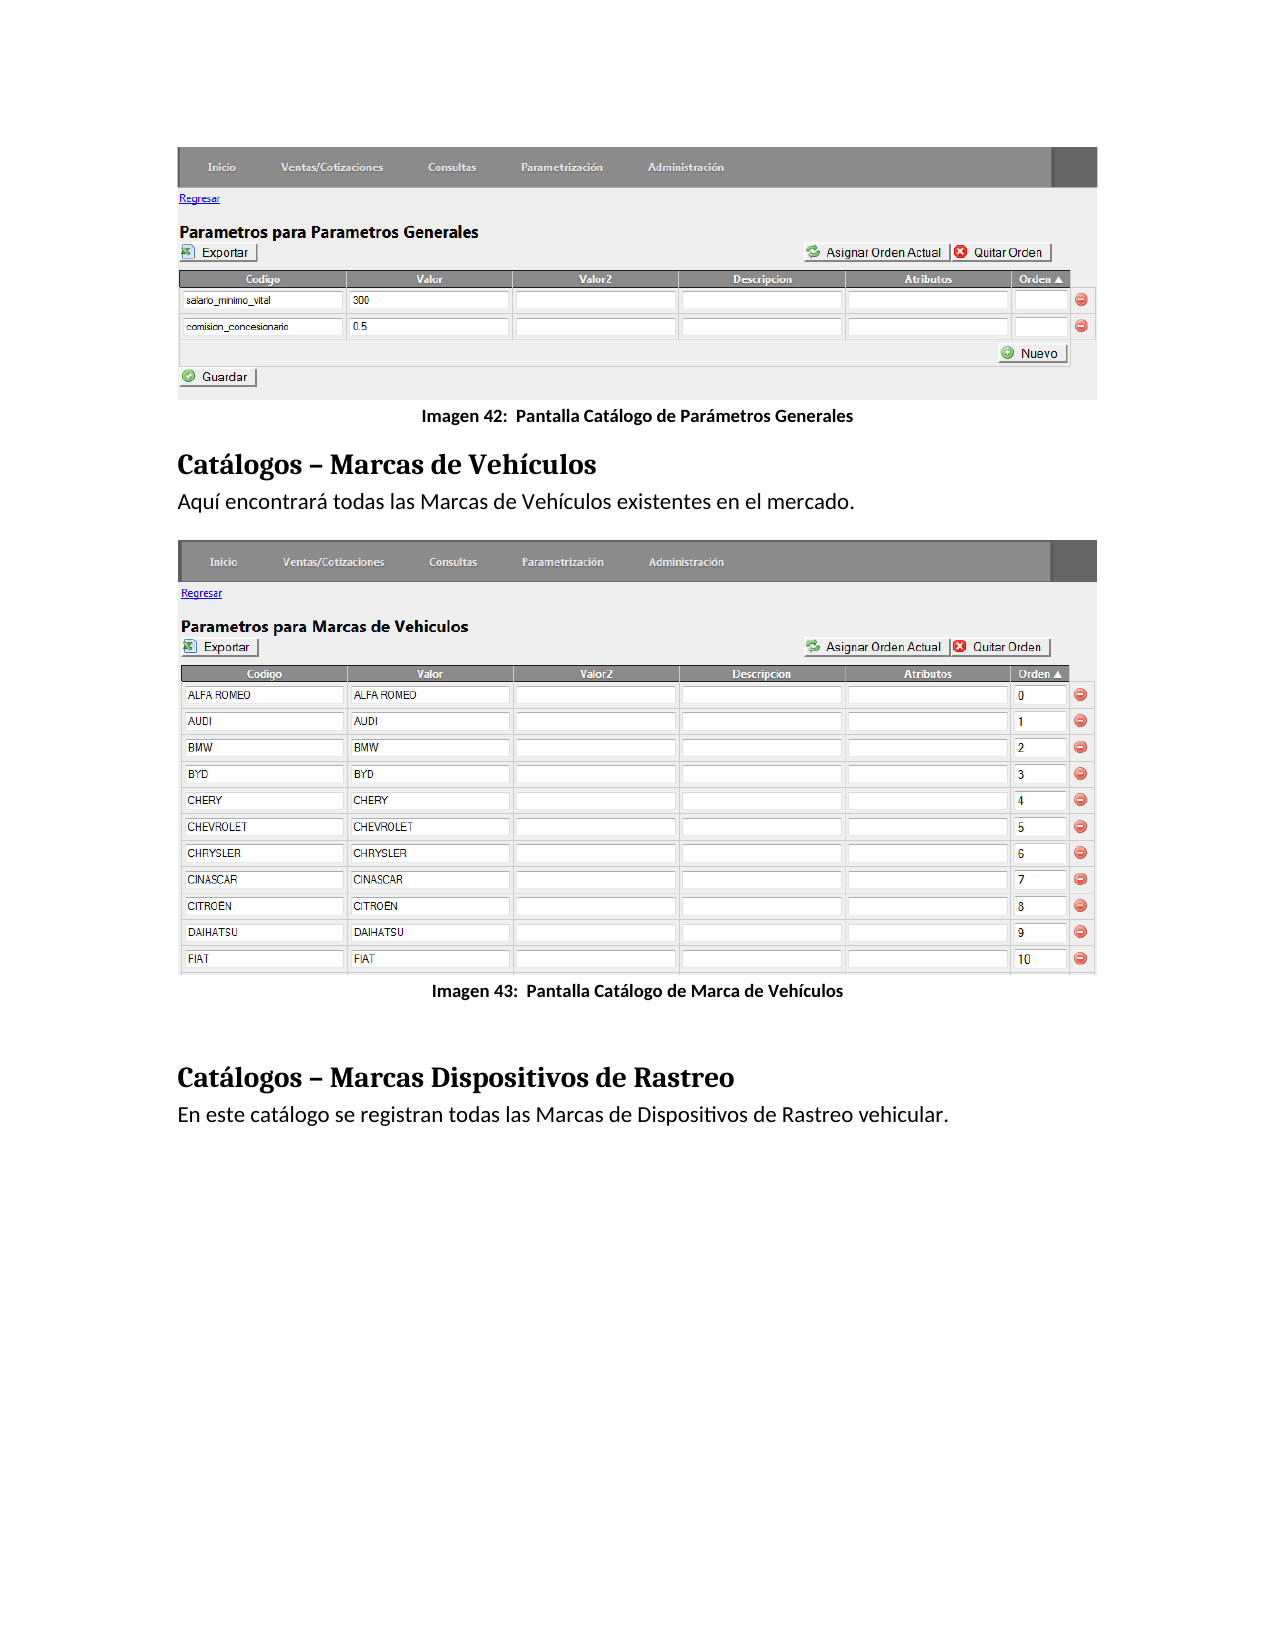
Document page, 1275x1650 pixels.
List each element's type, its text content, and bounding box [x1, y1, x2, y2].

text Imagen 42: Pantalla Catálogo de Parámetros Generales [177, 405, 1098, 428]
text En este catálogo se registran todas las Marcas de Dispositivos de Rastreo vehicular. [177, 1100, 1098, 1128]
subtitle Catálogos – Marcas de Vehículos [177, 448, 1098, 482]
picture [177, 147, 1098, 400]
subtitle Catálogos – Marcas Dispositivos de Rastreo [177, 1062, 1098, 1095]
text Imagen 43: Pantalla Catálogo de Marca de Vehículos [177, 979, 1098, 1002]
picture [178, 540, 1097, 975]
text Aquí encontrará todas las Marcas de Vehículos existentes en el mercado. [177, 487, 1098, 515]
